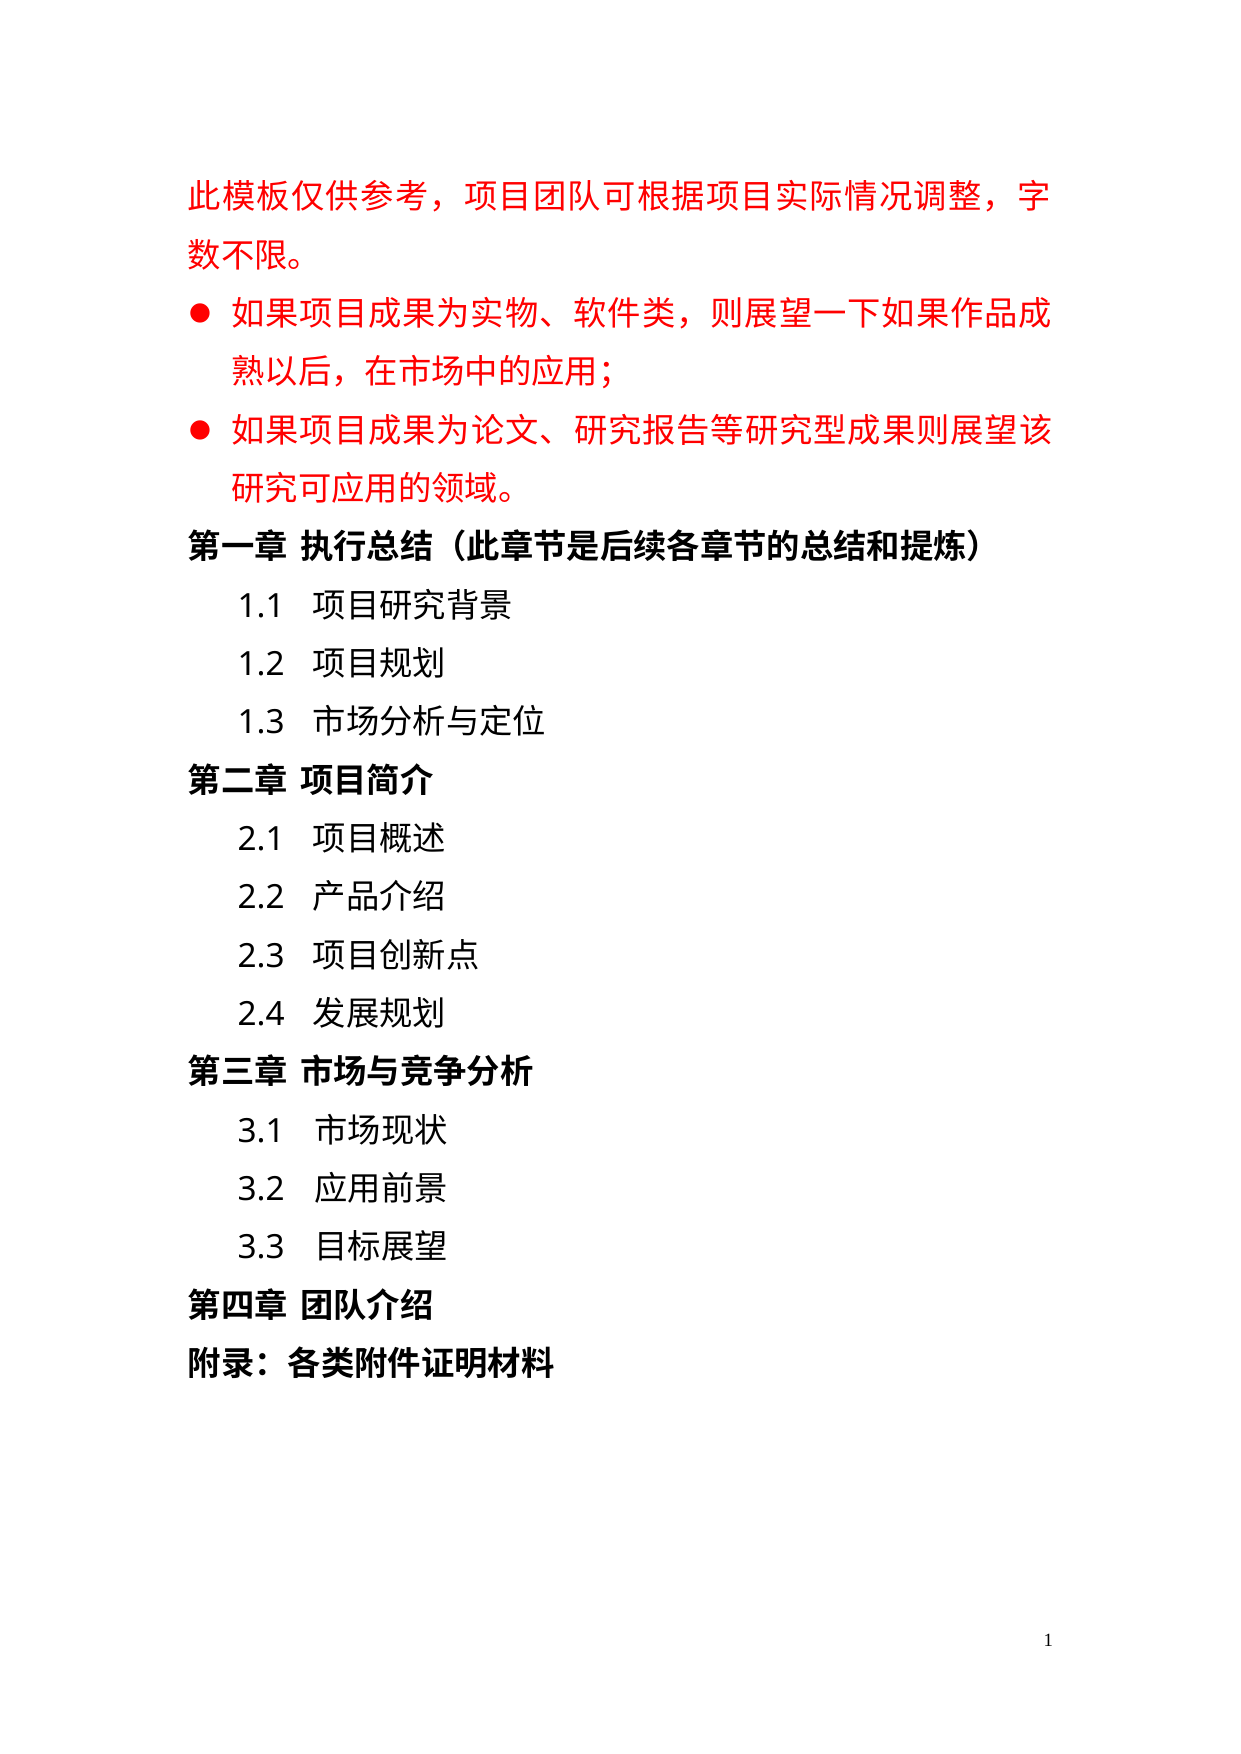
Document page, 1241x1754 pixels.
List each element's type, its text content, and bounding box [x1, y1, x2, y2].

list 执行总结（此章节是后续各章节的总结和提炼） [187, 512, 1053, 570]
list 如果项目成果为实物、软件类，则展望一下如果作品成熟以后，在市场中的应用； [187, 279, 1053, 395]
list 项目规划 [237, 629, 1053, 687]
text 此模板仅供参考，项目团队可根据项目实际情况调整，字数不限。 [187, 162, 1053, 279]
list 市场分析与定位 [237, 687, 1053, 745]
text 附录：各类附件证明材料 [187, 1329, 1053, 1387]
list 产品介绍 [237, 862, 1053, 920]
list 项目简介 [187, 745, 1053, 804]
list 项目研究背景 [237, 570, 1053, 629]
list 应用前景 [237, 1154, 1053, 1212]
list 发展规划 [237, 979, 1053, 1037]
list 市场现状 [237, 1095, 1053, 1154]
list 项目创新点 [237, 920, 1053, 979]
list 项目概述 [237, 804, 1053, 862]
list 如果项目成果为论文、研究报告等研究型成果则展望该研究可应用的领域。 [187, 395, 1053, 512]
list 团队介绍 [187, 1270, 1053, 1329]
list 市场与竞争分析 [187, 1037, 1053, 1095]
list 目标展望 [237, 1212, 1053, 1270]
